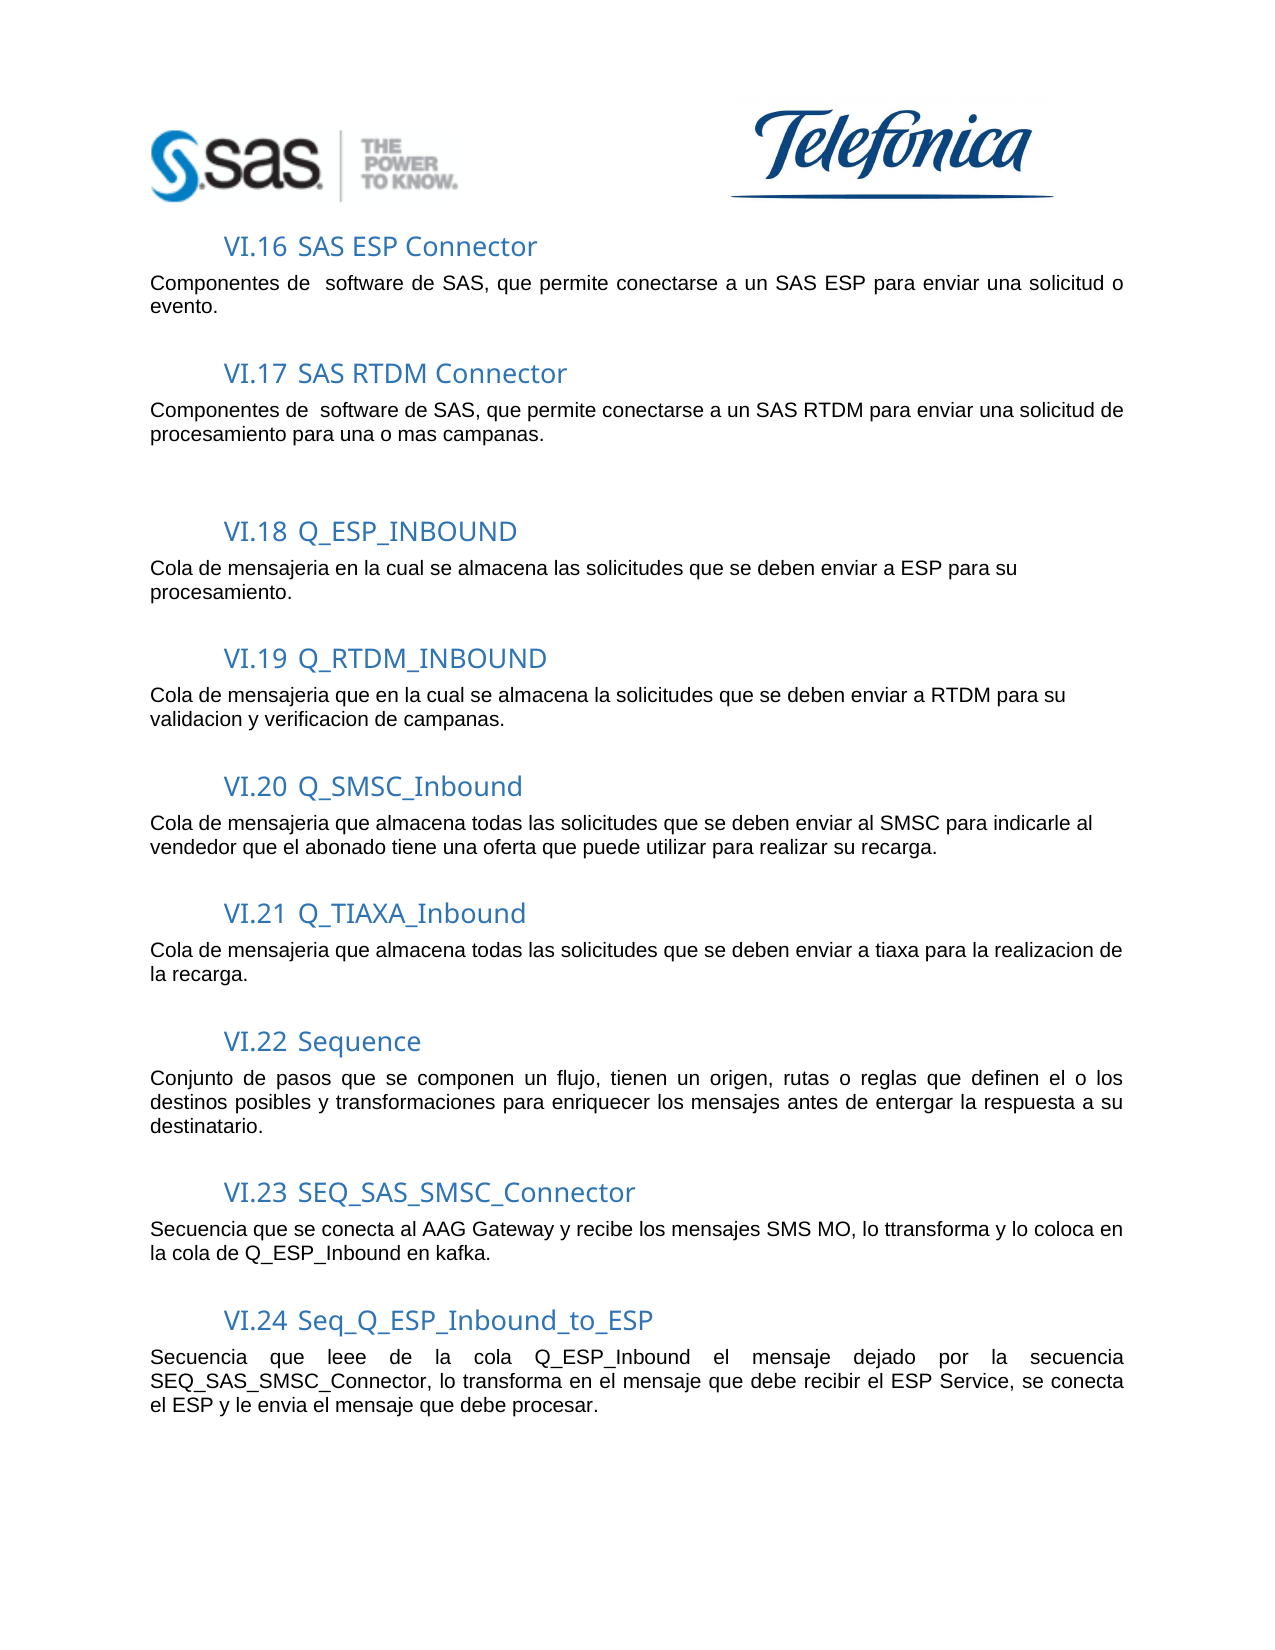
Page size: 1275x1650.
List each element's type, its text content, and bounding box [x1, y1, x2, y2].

subtitle Seq_Q_ESP_Inbound_to_ESP [224, 1301, 1125, 1338]
text Conjunto de pasos que se componen un flujo, tienen un origen, rutas o reglas que definen el o los destinos posibles y transformaciones para enriquecer los mensajes antes de entergar la respuesta a su destinatario. [150, 1066, 1125, 1137]
text Secuencia que leee de la cola Q_ESP_Inbound el mensaje dejado por la secuencia SEQ_SAS_SMSC_Connector, lo transforma en el mensaje que debe recibir el ESP Service, se conecta el ESP y le envia el mensaje que debe procesar. [150, 1344, 1125, 1416]
text Componentes de software de SAS, que permite conectarse a un SAS ESP para enviar una solicitud o evento. [150, 270, 1125, 318]
subtitle Q_TIAXA_Inbound [224, 895, 1125, 932]
text Cola de mensajeria que almacena todas las solicitudes que se deben enviar al SMSC para indicarle al vendedor que el abonado tiene una oferta que puede utilizar para realizar su recarga. [150, 811, 1125, 858]
text Cola de mensajeria que almacena todas las solicitudes que se deben enviar a tiaxa para la realizacion de la recarga. [150, 938, 1125, 986]
text Secuencia que se conecta al AAG Gateway y recibe los mensajes SMS MO, lo ttransforma y lo coloca en la cola de Q_ESP_Inbound en kafka. [150, 1217, 1125, 1265]
text Cola de mensajeria en la cual se almacena las solicitudes que se deben enviar a ESP para su procesamiento. [150, 556, 1125, 603]
subtitle Q_RTDM_INBOUND [224, 640, 1125, 677]
subtitle Q_ESP_INBOUND [224, 512, 1125, 549]
picture [730, 73, 1054, 204]
subtitle Q_SMSC_Inbound [224, 767, 1125, 804]
text Cola de mensajeria que en la cual se almacena la solicitudes que se deben enviar a RTDM para su validacion y verificacion de campanas. [150, 683, 1125, 731]
text Componentes de software de SAS, que permite conectarse a un SAS RTDM para enviar una solicitud de procesamiento para una o mas campanas. [150, 398, 1125, 446]
subtitle SAS ESP Connector [224, 227, 1125, 264]
subtitle SEQ_SAS_SMSC_Connector [224, 1174, 1125, 1211]
subtitle Sequence [224, 1022, 1125, 1059]
subtitle SAS RTDM Connector [224, 355, 1125, 392]
picture [150, 130, 459, 204]
